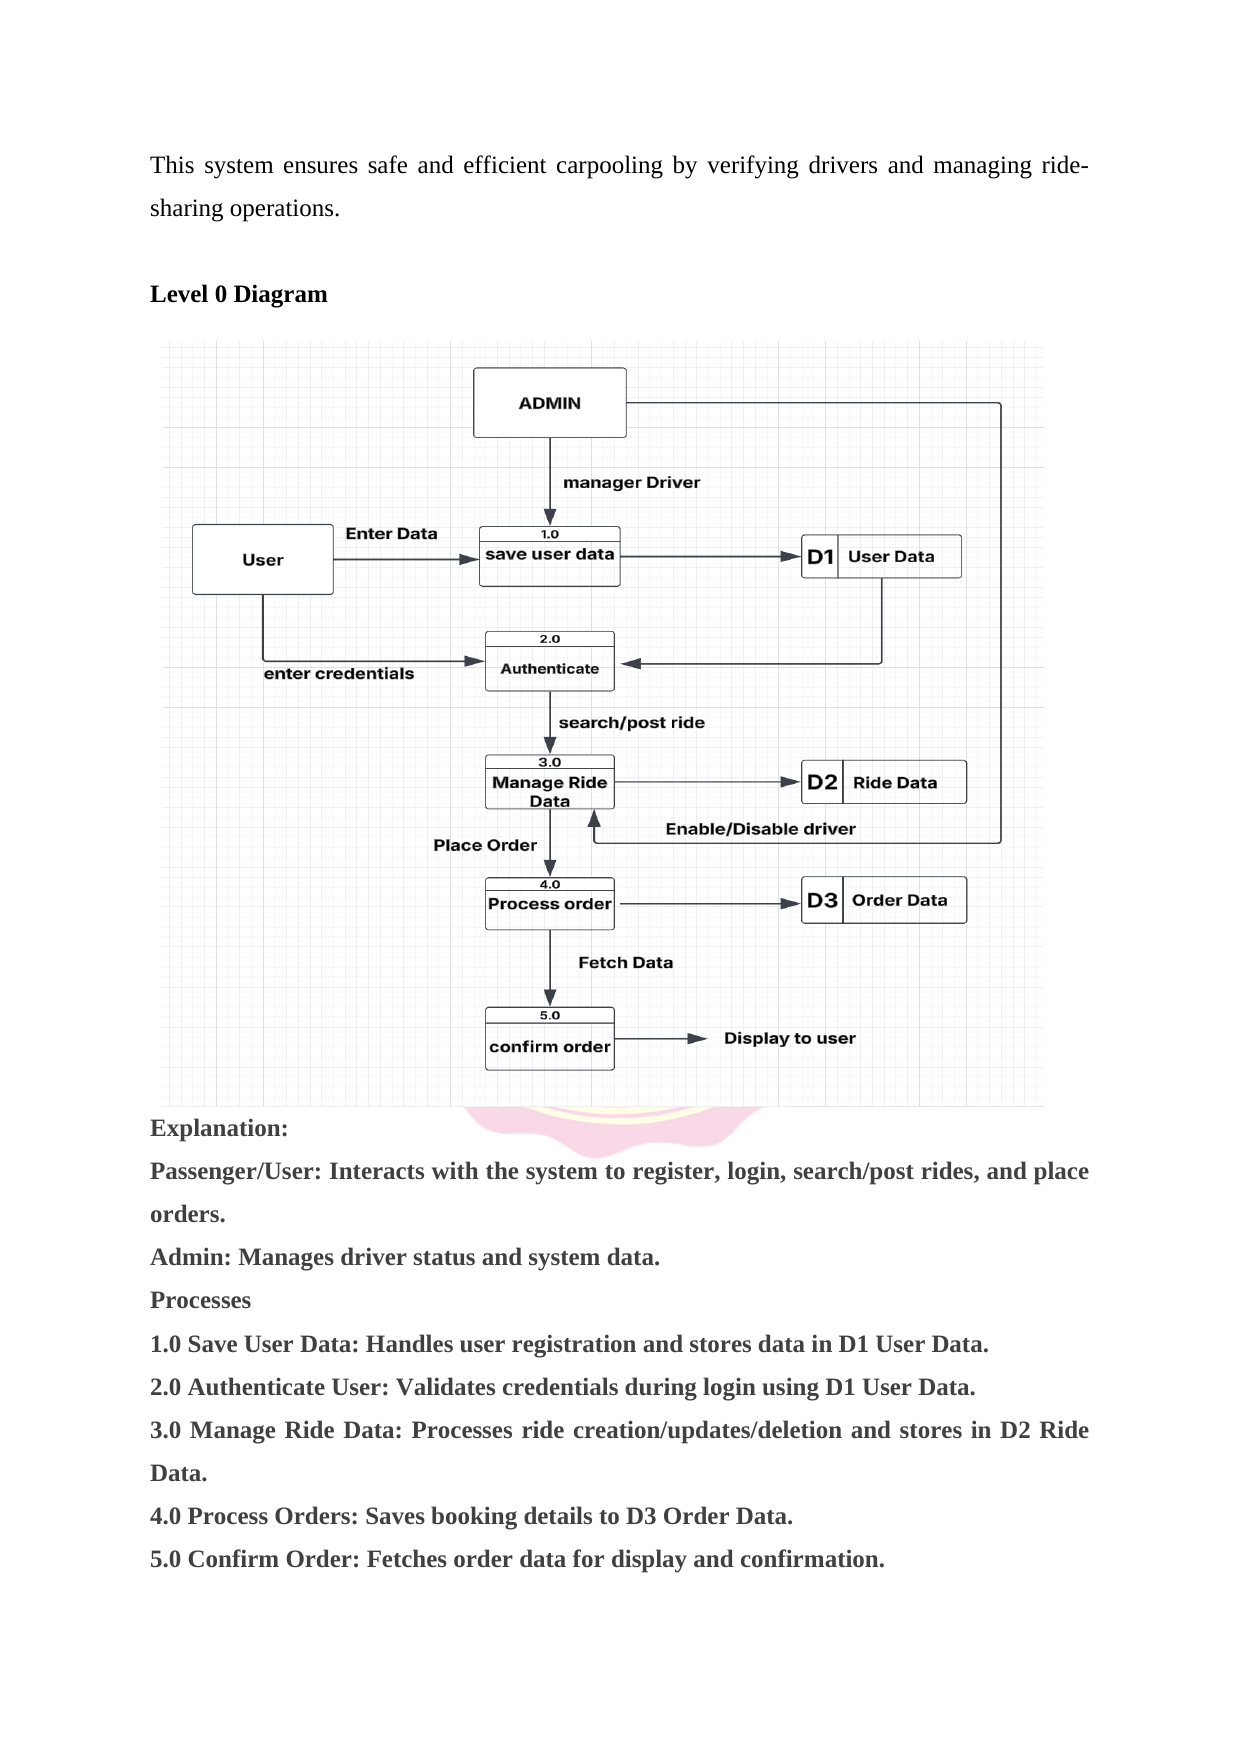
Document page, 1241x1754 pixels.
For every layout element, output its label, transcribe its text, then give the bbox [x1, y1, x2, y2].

text 4.0 Process Orders: Saves booking details to D3 Order Data. [150, 1501, 1090, 1530]
text 2.0 Authenticate User: Validates credentials during login using D1 User Data. [150, 1372, 1090, 1401]
text 3.0 Manage Ride Data: Processes ride creation/updates/deletion and stores in D2 Ride Data. [150, 1415, 1090, 1487]
text Processes [150, 1286, 1090, 1314]
text Level 0 Diagram [150, 279, 1090, 308]
text 5.0 Confirm Order: Fetches order data for display and confirmation. [150, 1544, 1090, 1573]
picture [162, 341, 1044, 1107]
text Passenger/User: Interacts with the system to register, login, search/post rides, and place orders. [150, 1156, 1090, 1228]
text This system ensures safe and efficient carpooling by verifying drivers and managing ride-sharing operations. [150, 150, 1090, 222]
text 1.0 Save User Data: Handles user registration and stores data in D1 User Data. [150, 1329, 1090, 1357]
text Admin: Manages driver status and system data. [150, 1242, 1090, 1271]
